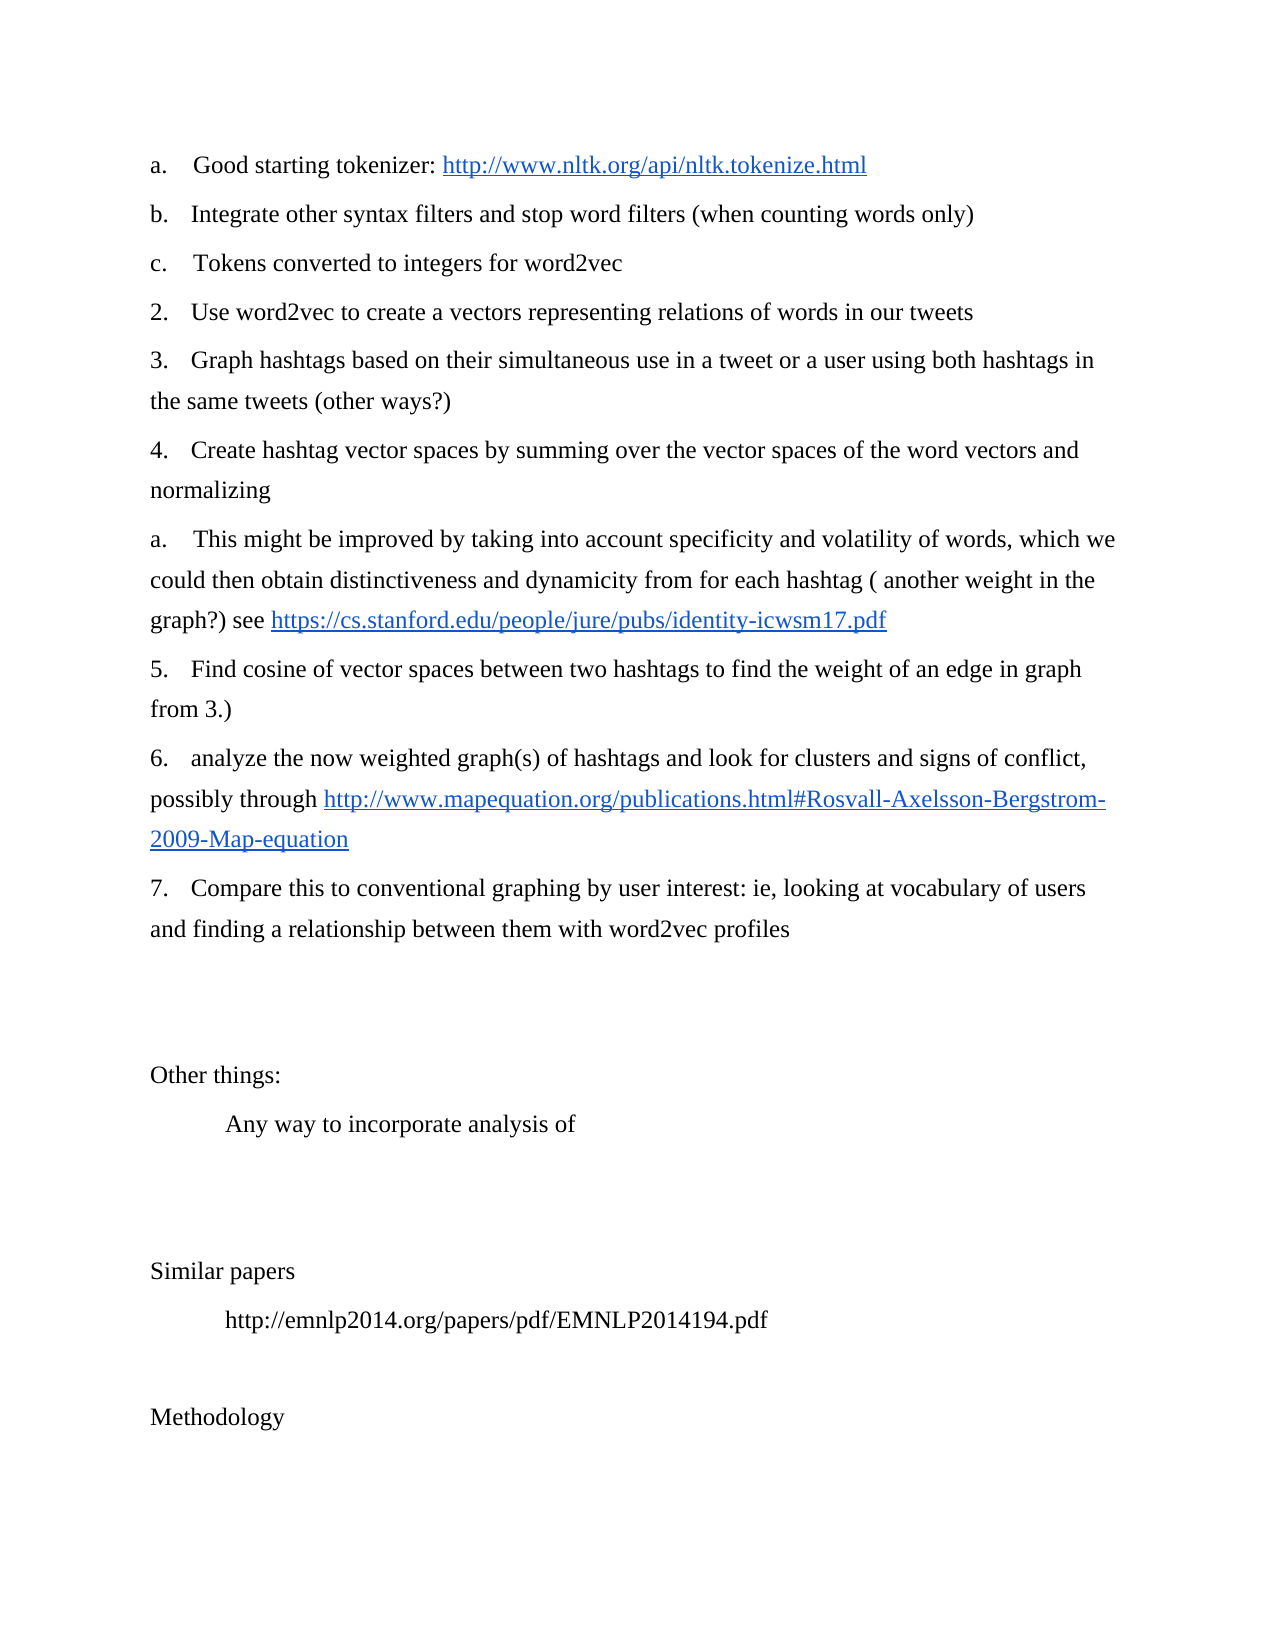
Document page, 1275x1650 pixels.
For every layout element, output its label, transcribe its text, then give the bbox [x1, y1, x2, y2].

text Methodology [150, 1402, 1125, 1431]
text Other things: [150, 1060, 1125, 1089]
text http://emnlp2014.org/papers/pdf/EMNLP2014194.pdf [150, 1305, 1125, 1333]
text a. Good starting tokenizer: http://www.nltk.org/api/nltk.tokenize.html [150, 150, 1125, 179]
text Similar papers [150, 1256, 1125, 1284]
text 2. Use word2vec to create a vectors representing relations of words in our tweets [150, 297, 1125, 325]
text 4. Create hashtag vector spaces by summing over the vector spaces of the word vectors and normalizing [150, 435, 1125, 504]
text 5. Find cosine of vector spaces between two hashtags to find the weight of an edge in graph from 3.) [150, 654, 1125, 723]
text b. Integrate other syntax filters and stop word filters (when counting words only) [150, 199, 1125, 228]
text 6. analyze the now weighted graph(s) of hashtags and look for clusters and signs of conflict, possibly through http://www.mapequation.org/publications.html#Rosvall-Axelsson-Bergstrom-2009-Map-equation [150, 743, 1125, 853]
text Any way to incorporate analysis of [150, 1109, 1125, 1138]
text 3. Graph hashtags based on their simultaneous use in a tweet or a user using both hashtags in the same tweets (other ways?) [150, 345, 1125, 415]
text a. This might be improved by taking into account specificity and volatility of words, which we could then obtain distinctiveness and dynamicity from for each hashtag ( another weight in the graph?) see https://cs.stanford.edu/people/jure/pubs/identity-icwsm17.pdf [150, 524, 1125, 634]
text 7. Compare this to conventional graphing by user interest: ie, looking at vocabulary of users and finding a relationship between them with word2vec profiles [150, 873, 1125, 943]
text c. Tokens converted to integers for word2vec [150, 248, 1125, 276]
